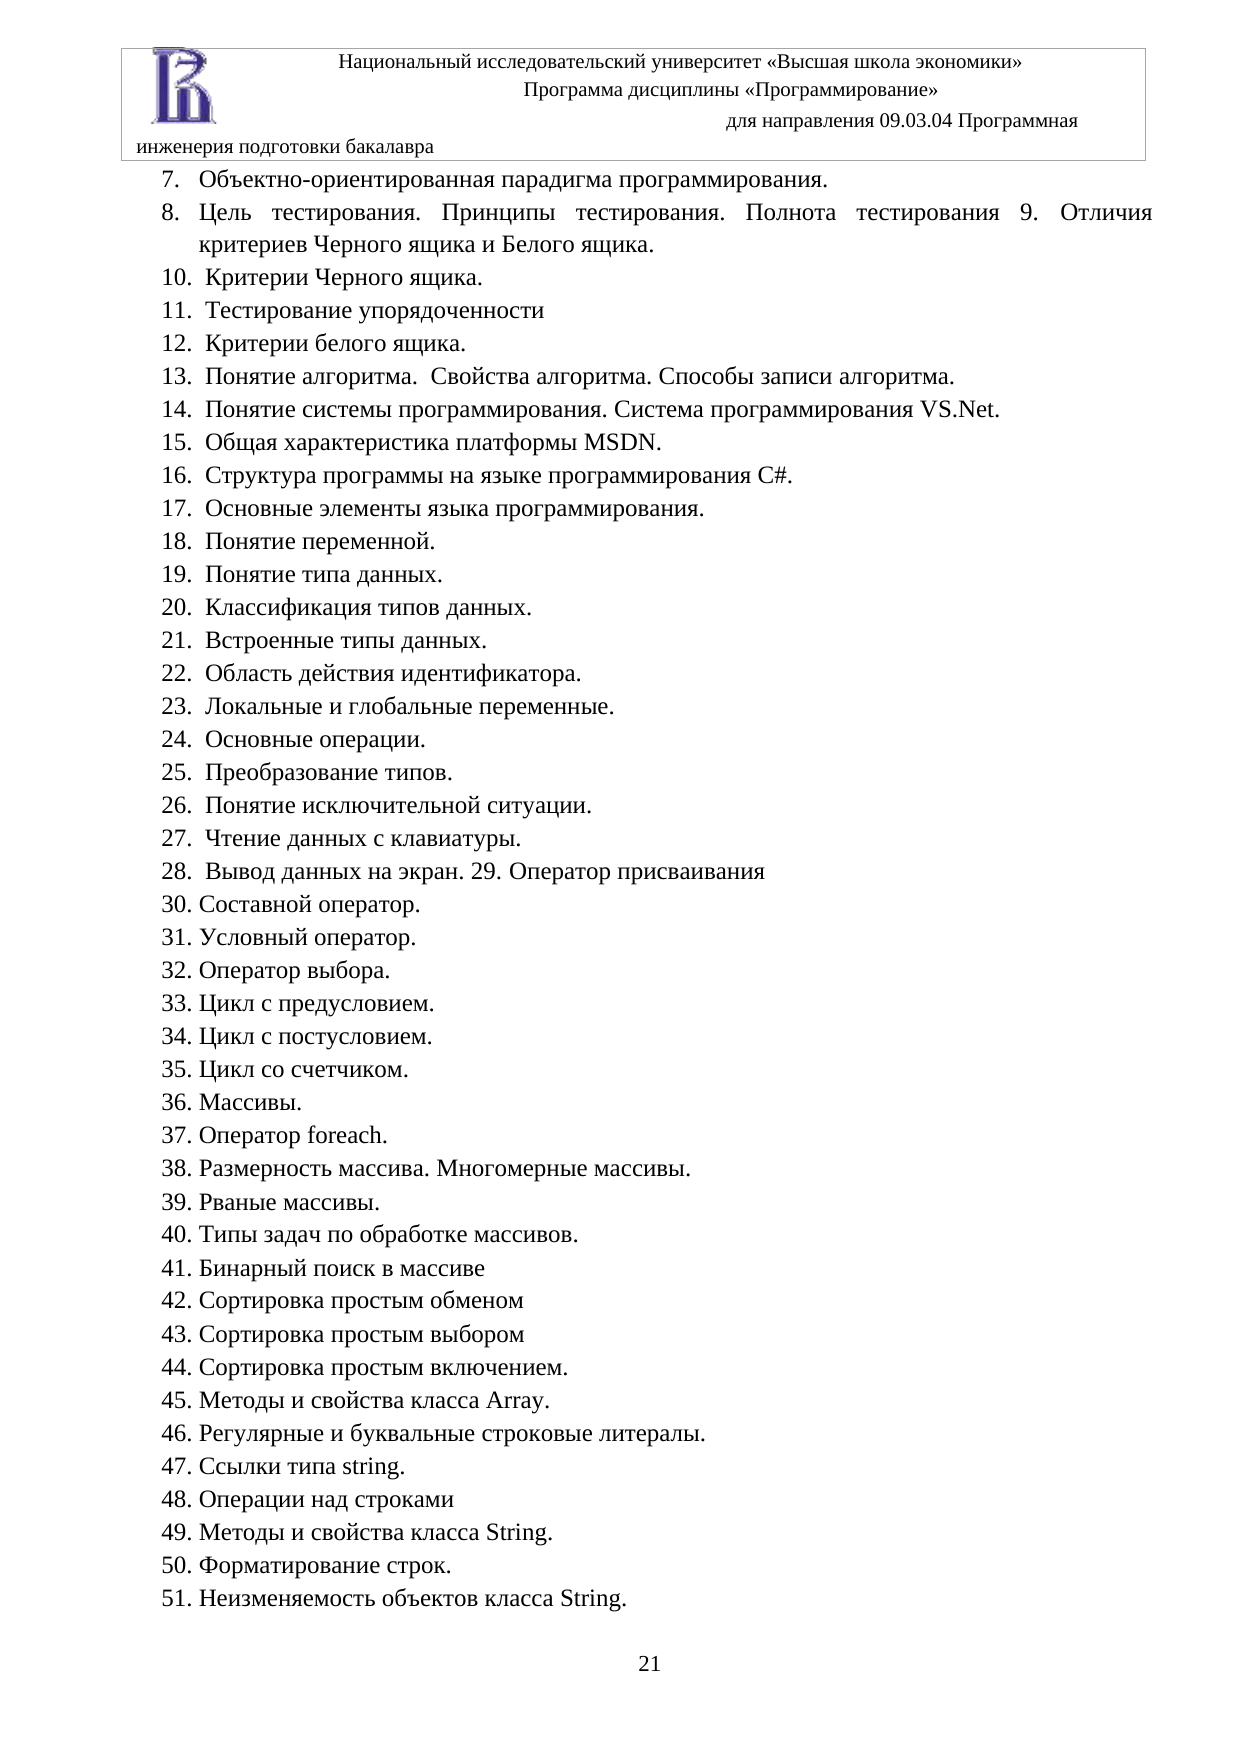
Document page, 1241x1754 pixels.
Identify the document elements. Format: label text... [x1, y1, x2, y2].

list Понятие исключительной ситуации. [161, 790, 1152, 819]
list Цикл с предусловием. [161, 988, 1152, 1017]
list Критерии Черного ящика. [161, 262, 1152, 291]
list Область действия идентификатора. [161, 658, 1152, 687]
list Методы и свойства класса String. [161, 1517, 1152, 1546]
list Объектно-ориентированная парадигма программирования. [161, 125, 1152, 193]
list Оператор выбора. [161, 955, 1152, 984]
list Рваные массивы. [161, 1187, 1152, 1215]
list Локальные и глобальные переменные. [161, 691, 1152, 720]
list Классификация типов данных. [161, 592, 1152, 621]
list Неизменяемость объектов класса String. [161, 1583, 1152, 1612]
list Понятие алгоритма. Свойства алгоритма. Способы записи алгоритма. [161, 361, 1152, 390]
list Сортировка простым выбором [161, 1319, 1152, 1347]
list Критерии белого ящика. [161, 328, 1152, 357]
list Общая характеристика платформы MSDN. [161, 427, 1152, 456]
list Условный оператор. [161, 922, 1152, 951]
list Сортировка простым обменом [161, 1286, 1152, 1314]
list Бинарный поиск в массиве [161, 1253, 1152, 1281]
list Оператор foreach. [161, 1121, 1152, 1149]
list Форматирование строк. [161, 1550, 1152, 1578]
list Основные элементы языка программирования. [161, 493, 1152, 522]
list Сортировка простым включением. [161, 1352, 1152, 1380]
list Методы и свойства класса Array. [161, 1385, 1152, 1413]
list Чтение данных с клавиатуры. [161, 823, 1152, 852]
list Понятие системы программирования. Система программирования VS.Net. [161, 394, 1152, 423]
list Цикл со счетчиком. [161, 1054, 1152, 1083]
picture [150, 49, 218, 124]
list Вывод данных на экран. 29. Оператор присваивания [161, 856, 1152, 885]
list Преобразование типов. [161, 757, 1152, 786]
list Ссылки типа string. [161, 1451, 1152, 1479]
list Понятие типа данных. [161, 559, 1152, 588]
list Массивы. [161, 1087, 1152, 1116]
list Основные операции. [161, 724, 1152, 753]
list Регулярные и буквальные строковые литералы. [161, 1418, 1152, 1446]
list Операции над строками [161, 1484, 1152, 1512]
list Размерность массива. Многомерные массивы. [161, 1153, 1152, 1182]
list Тестирование упорядоченности [161, 295, 1152, 324]
list Структура программы на языке программирования C#. [161, 460, 1152, 489]
list Типы задач по обработке массивов. [161, 1219, 1152, 1248]
list Встроенные типы данных. [161, 625, 1152, 654]
list Цель тестирования. Принципы тестирования. Полнота тестирования 9. Отличия критериев Черного ящика и Белого ящика. [161, 197, 1152, 258]
list Цикл с постусловием. [161, 1021, 1152, 1050]
list Составной оператор. [161, 889, 1152, 918]
list Понятие переменной. [161, 526, 1152, 555]
